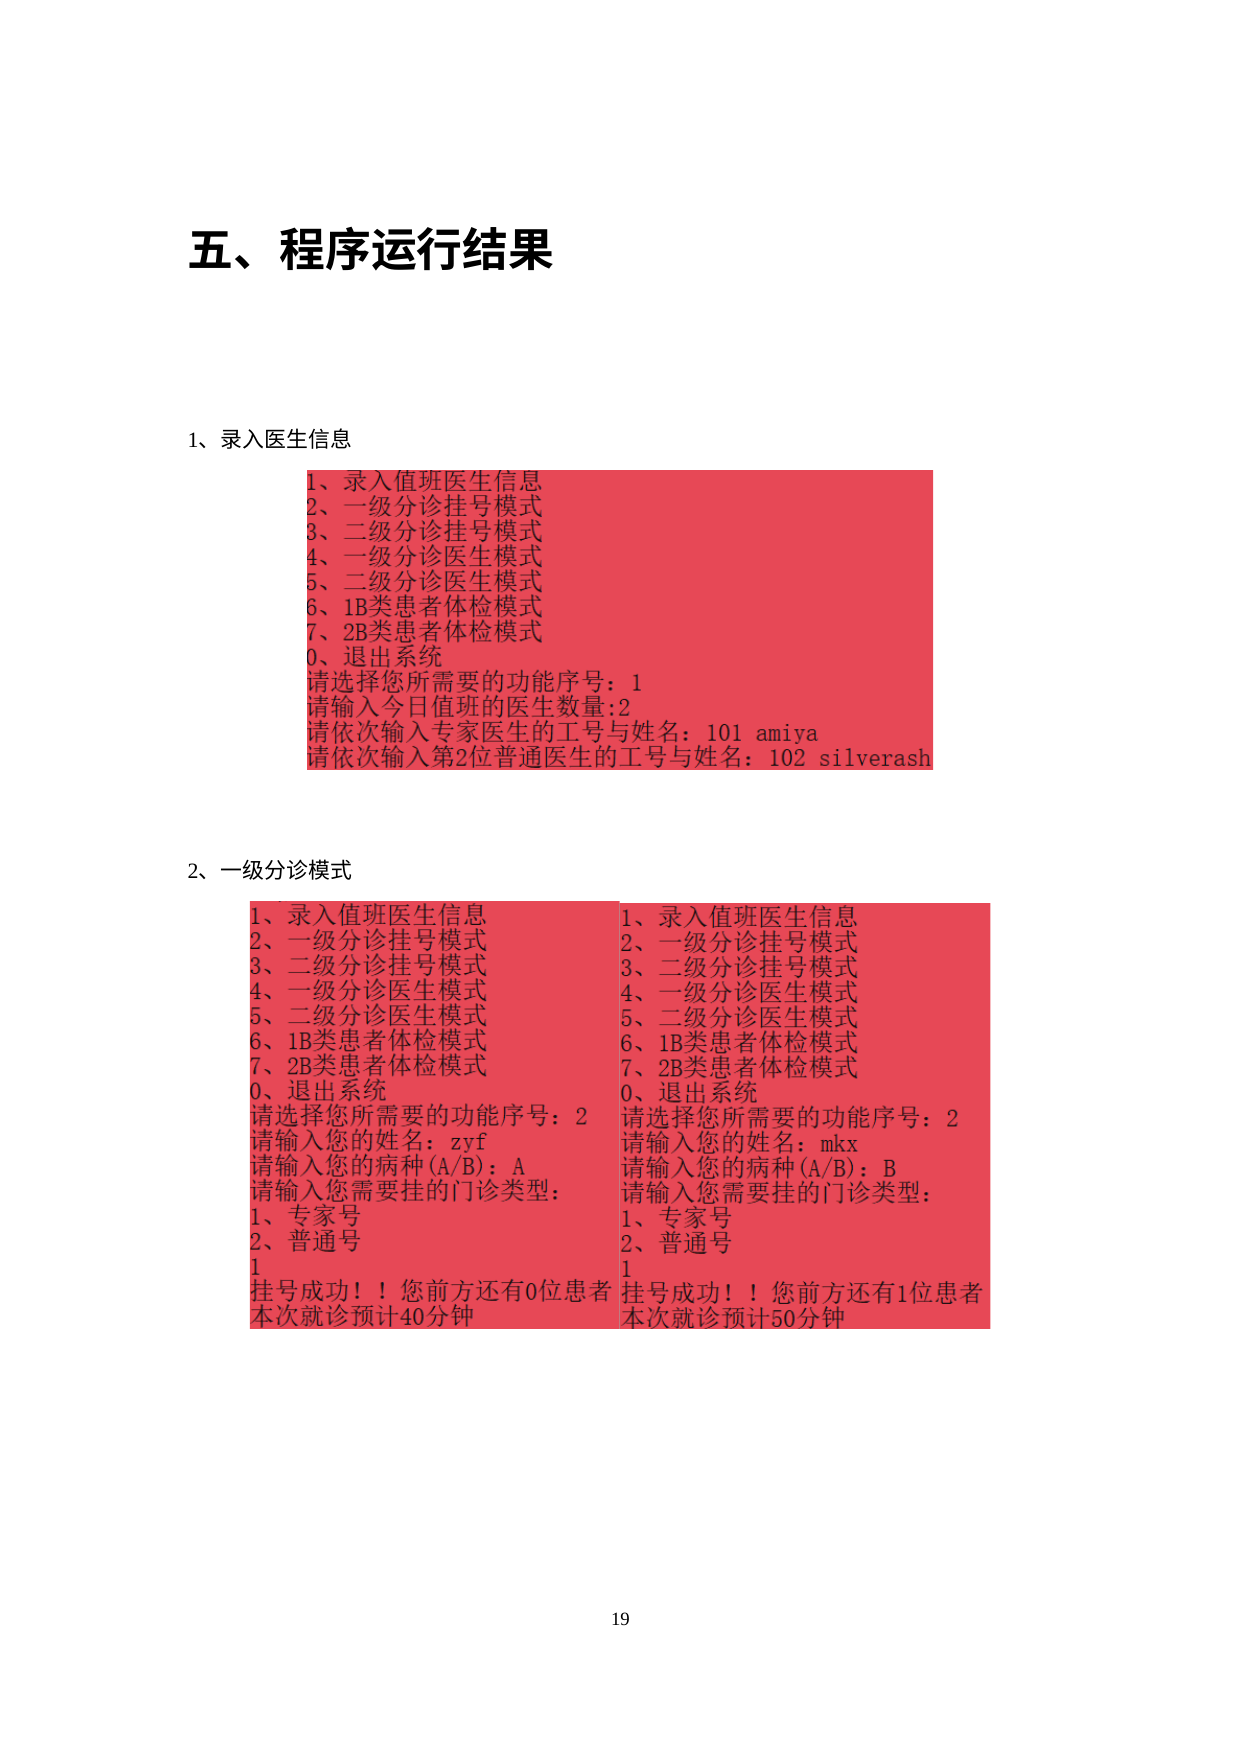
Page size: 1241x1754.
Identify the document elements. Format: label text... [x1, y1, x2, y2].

text 1、录入医生信息 [187, 422, 1053, 454]
text 2、一级分诊模式 [187, 853, 1053, 886]
picture [249, 901, 991, 1329]
picture [307, 470, 934, 770]
subtitle 五、程序运行结果 [187, 197, 1053, 295]
